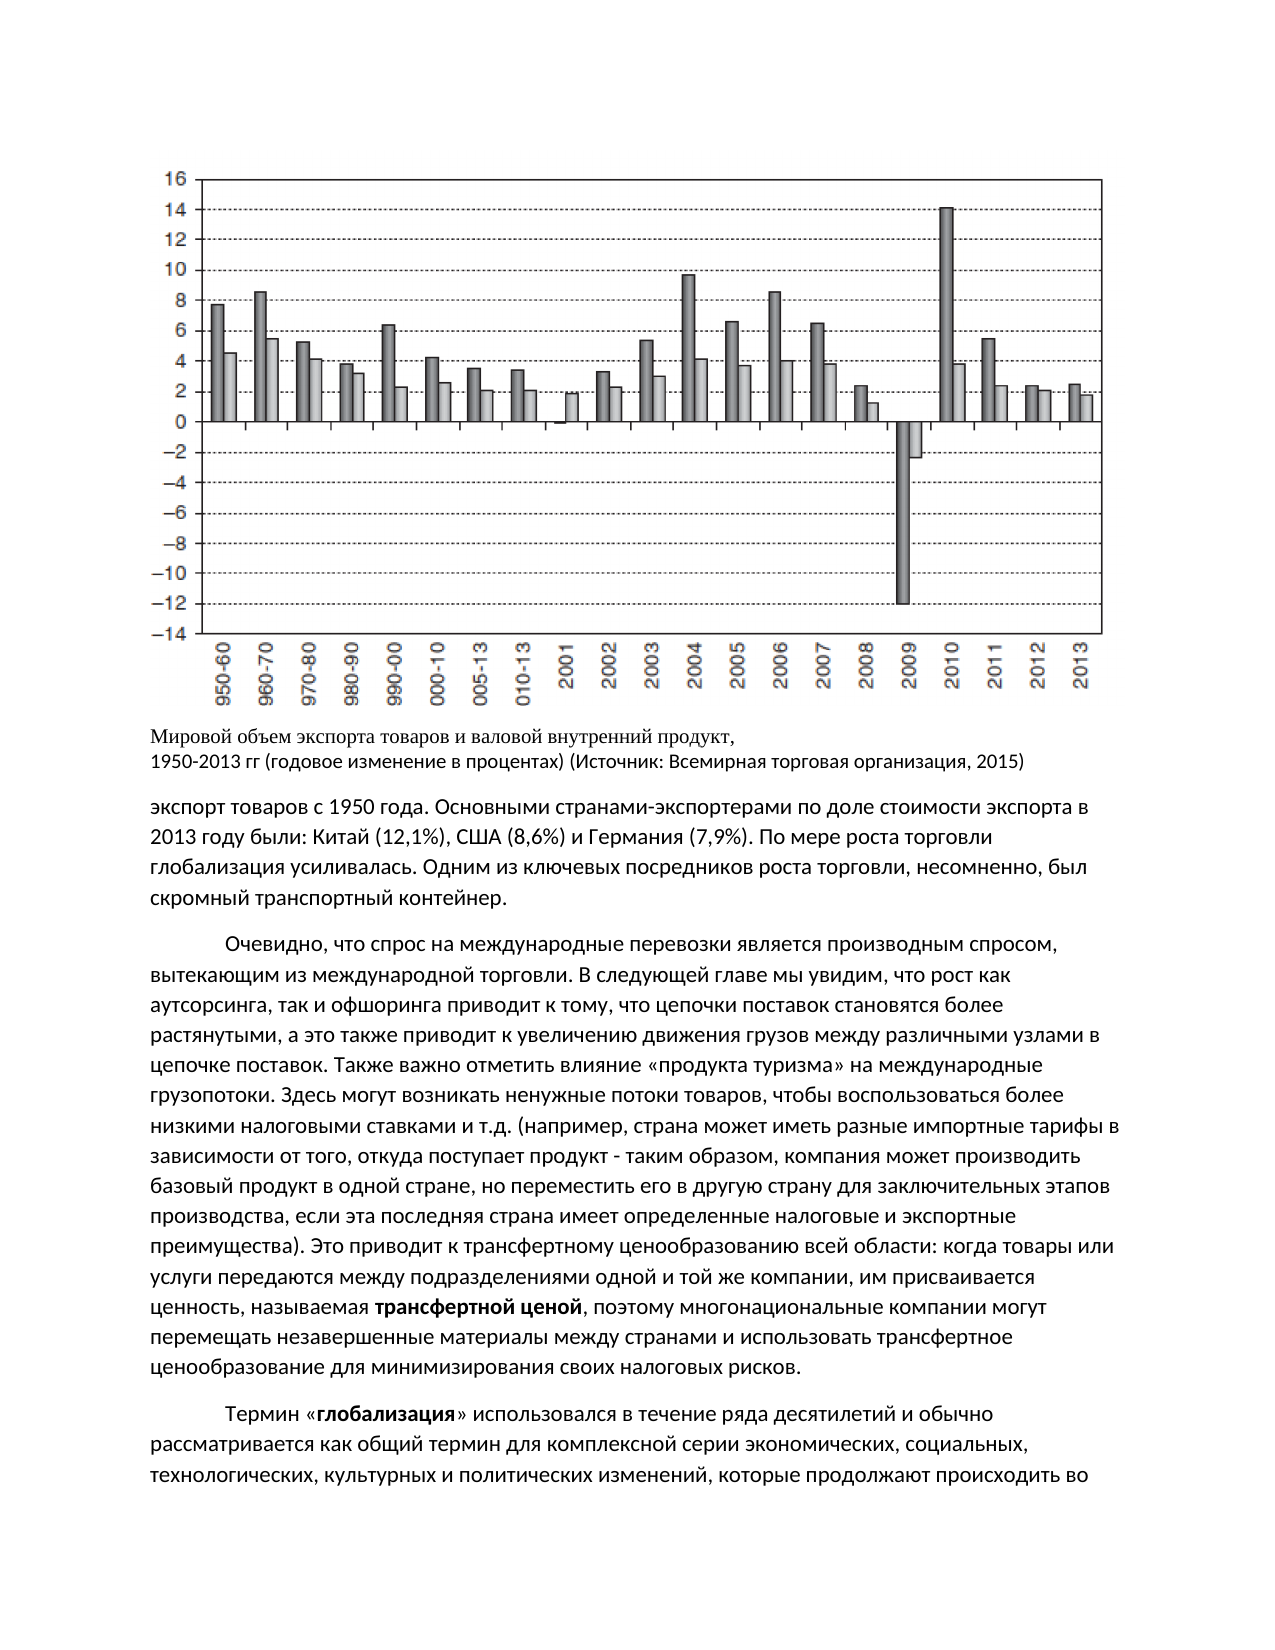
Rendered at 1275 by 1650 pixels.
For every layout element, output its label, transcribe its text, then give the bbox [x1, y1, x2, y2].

text экспорт товаров с 1950 года. Основными странами-экспортерами по доле стоимости экспорта в 2013 году были: Китай (12,1%), США (8,6%) и Германия (7,9%). По мере роста торговли глобализация усиливалась. Одним из ключевых посредников роста торговли, несомненно, был скромный транспортный контейнер. [150, 792, 1125, 911]
text Мировой объем экспорта товаров и валовой внутренний продукт, [150, 724, 1125, 748]
text 1950-2013 гг (годовое изменение в процентах) (Источник: Всемирная торговая организация, 2015) [150, 748, 1125, 773]
picture [150, 150, 1125, 706]
text Очевидно, что спрос на международные перевозки является производным спросом, вытекающим из международной торговли. В следующей главе мы увидим, что рост как аутсорсинга, так и офшоринга приводит к тому, что цепочки поставок становятся более растянутыми, а это также приводит к увеличению движения грузов между различными узлами в цепочке поставок. Также важно отметить влияние «продукта туризма» на международные грузопотоки. Здесь могут возникать ненужные потоки товаров, чтобы воспользоваться более низкими налоговыми ставками и т.д. (например, страна может иметь разные импортные тарифы в зависимости от того, откуда поступает продукт - таким образом, компания может производить базовый продукт в одной стране, но переместить его в другую страну для заключительных этапов производства, если эта последняя страна имеет определенные налоговые и экспортные преимущества). Это приводит к трансфертному ценообразованию всей области: когда товары или услуги передаются между подразделениями одной и той же компании, им присваивается ценность, называемая трансфертной ценой, поэтому многонациональные компании могут перемещать незавершенные материалы между странами и использовать трансфертное ценообразование для минимизирования своих налоговых рисков. [150, 929, 1125, 1381]
